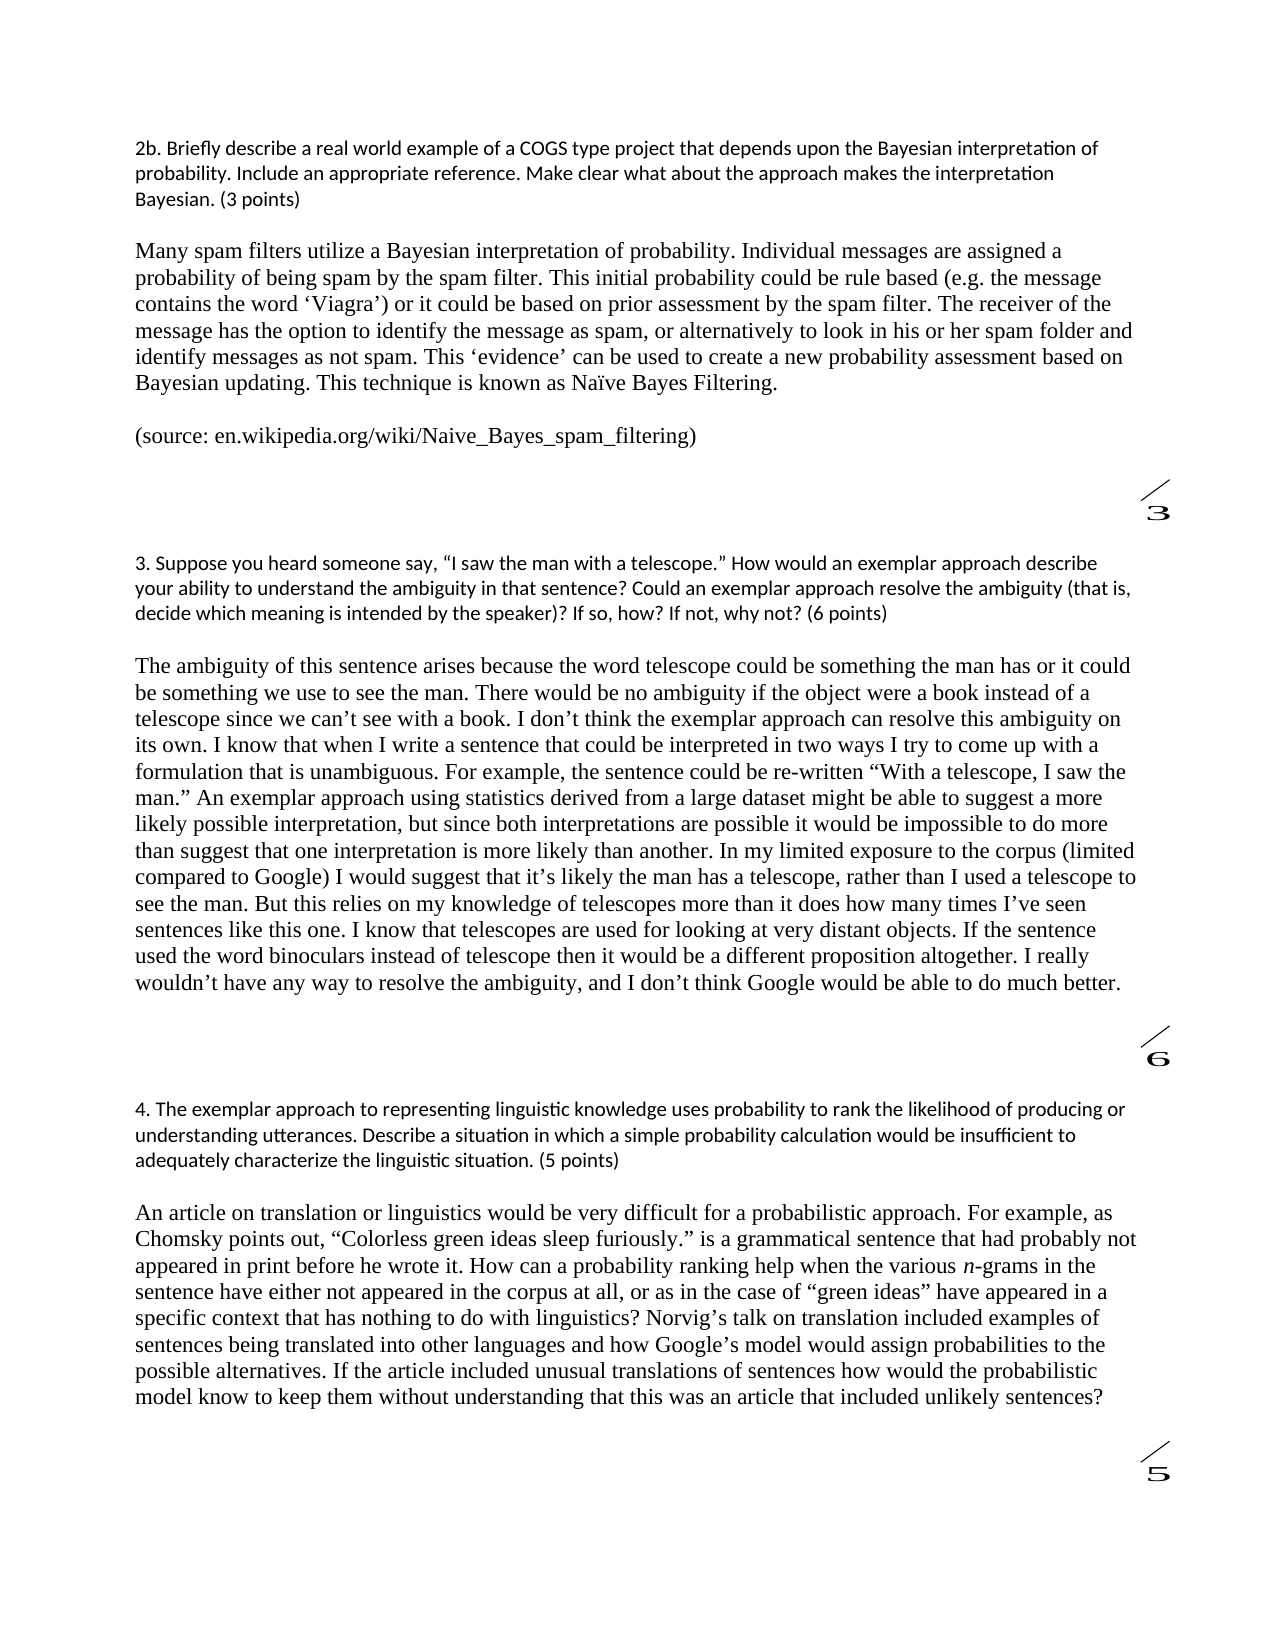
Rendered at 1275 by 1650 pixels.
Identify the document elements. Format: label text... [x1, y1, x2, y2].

text 2b. Briefly describe a real world example of a COGS type project that depends upon the Bayesian interpretation of probability. Include an appropriate reference. Make clear what about the approach makes the interpretation Bayesian. (3 points) [135, 135, 1140, 211]
text The ambiguity of this sentence arises because the word telescope could be something the man has or it could be something we use to see the man. There would be no ambiguity if the object were a book instead of a telescope since we can’t see with a book. I don’t think the exemplar approach can resolve this ambiguity on its own. I know that when I write a sentence that could be interpreted in two ways I try to come up with a formulation that is unambiguous. For example, the sentence could be re-written “With a telescope, I saw the man.” An exemplar approach using statistics derived from a large dataset might be able to suggest a more likely possible interpretation, but since both interpretations are possible it would be impossible to do more than suggest that one interpretation is more likely than another. In my limited exposure to the corpus (limited compared to Google) I would suggest that it’s likely the man has a telescope, rather than I used a telescope to see the man. But this relies on my knowledge of telescopes more than it does how many times I’ve seen sentences like this one. I know that telescopes are used for looking at very distant objects. If the sentence used the word binoculars instead of telescope then it would be a different proposition altogether. I really wouldn’t have any way to resolve the ambiguity, and I don’t think Google would be able to do much better. [135, 652, 1140, 995]
text Many spam filters utilize a Bayesian interpretation of probability. Individual messages are assigned a probability of being spam by the spam filter. This initial probability could be rule based (e.g. the message contains the word ‘Viagra’) or it could be based on prior assessment by the spam filter. The receiver of the message has the option to identify the message as spam, or alternatively to look in his or her spam folder and identify messages as not spam. This ‘evidence’ can be used to create a new probability assessment based on Bayesian updating. This technique is known as Naïve Bayes Filtering. [135, 238, 1140, 396]
text 3. Suppose you heard someone say, “I saw the man with a telescope.” How would an exemplar approach describe your ability to understand the ambiguity in that sentence? Could an exemplar approach resolve the ambiguity (that is, decide which meaning is intended by the speaker)? If so, how? If not, why not? (6 points) [135, 550, 1140, 626]
text (source: en.wikipedia.org/wiki/Naive_Bayes_spam_filtering) [135, 422, 1140, 448]
text An article on translation or linguistics would be very difficult for a probabilistic approach. For example, as Chomsky points out, “Colorless green ideas sleep furiously.” is a grammatical sentence that had probably not appeared in print before he wrote it. How can a probability ranking help when the various n-grams in the sentence have either not appeared in the corpus at all, or as in the case of “green ideas” have appeared in a specific context that has nothing to do with linguistics? Norvig’s talk on translation included examples of sentences being translated into other languages and how Google’s model would assign probabilities to the possible alternatives. If the article included unusual translations of sentences how would the probabilistic model know to keep them without understanding that this was an article that included unlikely sentences? [135, 1199, 1140, 1410]
text 4. The exemplar approach to representing linguistic knowledge uses probability to rank the likelihood of producing or understanding utterances. Describe a situation in which a simple probability calculation would be insufficient to adequately characterize the linguistic situation. (5 points) [135, 1096, 1140, 1173]
